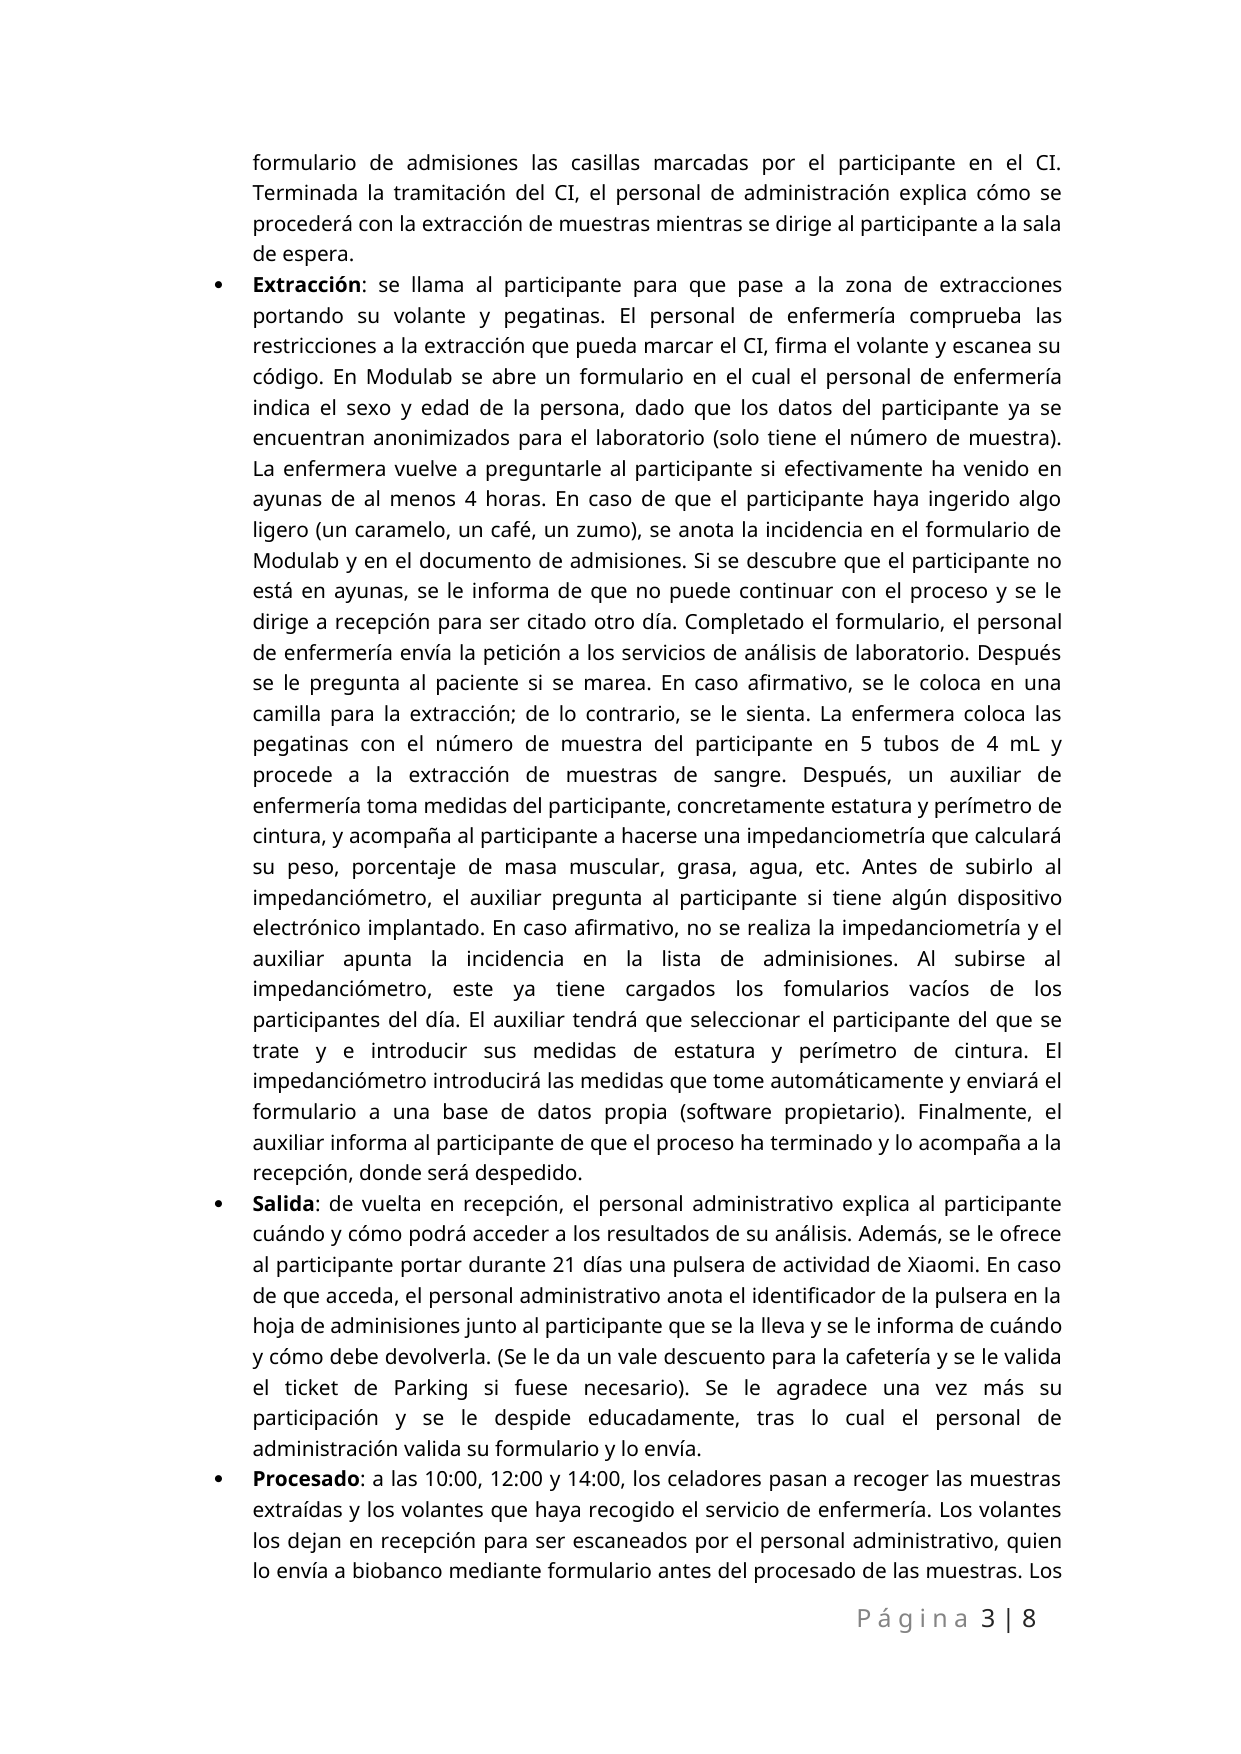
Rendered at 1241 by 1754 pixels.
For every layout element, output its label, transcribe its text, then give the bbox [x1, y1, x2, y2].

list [215, 148, 1063, 268]
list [215, 1464, 1063, 1585]
list Extracción: se llama al participante para que pase a la zona de extracciones portando su volante y pegatinas. El personal de enfermería comprueba las restricciones a la extracción que pueda marcar el CI, firma el volante y escanea su código. En Modulab se abre un formulario en el cual el personal de enfermería indica el sexo y edad de la persona, dado que los datos del participante ya se encuentran anonimizados para el laboratorio (solo tiene el número de muestra). La enfermera vuelve a preguntarle al participante si efectivamente ha venido en ayunas de al menos 4 horas. En caso de que el participante haya ingerido algo ligero (un caramelo, un café, un zumo), se anota la incidencia en el formulario de Modulab y en el documento de admisiones. Si se descubre que el participante no está en ayunas, se le informa de que no puede continuar con el proceso y se le dirige a recepción para ser citado otro día. Completado el formulario, el personal de enfermería envía la petición a los servicios de análisis de laboratorio. Después se le pregunta al paciente si se marea. En caso afirmativo, se le coloca en una camilla para la extracción; de lo contrario, se le sienta. La enfermera coloca las pegatinas con el número de muestra del participante en 5 tubos de 4 mL y procede a la extracción de muestras de sangre. Después, un auxiliar de enfermería toma medidas del participante, concretamente estatura y perímetro de cintura, y acompaña al participante a hacerse una impedanciometría que calculará su peso, porcentaje de masa muscular, grasa, agua, etc. Antes de subirlo al impedanciómetro, el auxiliar pregunta al participante si tiene algún dispositivo electrónico implantado. En caso afirmativo, no se realiza la impedanciometría y el auxiliar apunta la incidencia en la lista de adminisiones. Al subirse al impedanciómetro, este ya tiene cargados los fomularios vacíos de los participantes del día. El auxiliar tendrá que seleccionar el participante del que se trate y e introducir sus medidas de estatura y perímetro de cintura. El impedanciómetro introducirá las medidas que tome automáticamente y enviará el formulario a una base de datos propia (software propietario). Finalmente, el auxiliar informa al participante de que el proceso ha terminado y lo acompaña a la recepción, donde será despedido. [215, 270, 1063, 1187]
list Salida: de vuelta en recepción, el personal administrativo explica al participante cuándo y cómo podrá acceder a los resultados de su análisis. Además, se le ofrece al participante portar durante 21 días una pulsera de actividad de Xiaomi. En caso de que acceda, el personal administrativo anota el identificador de la pulsera en la hoja de adminisiones junto al participante que se la lleva y se le informa de cuándo y cómo debe devolverla. (Se le da un vale descuento para la cafetería y se le valida el ticket de Parking si fuese necesario). Se le agradece una vez más su participación y se le despide educadamente, tras lo cual el personal de administración valida su formulario y lo envía. [215, 1189, 1063, 1462]
